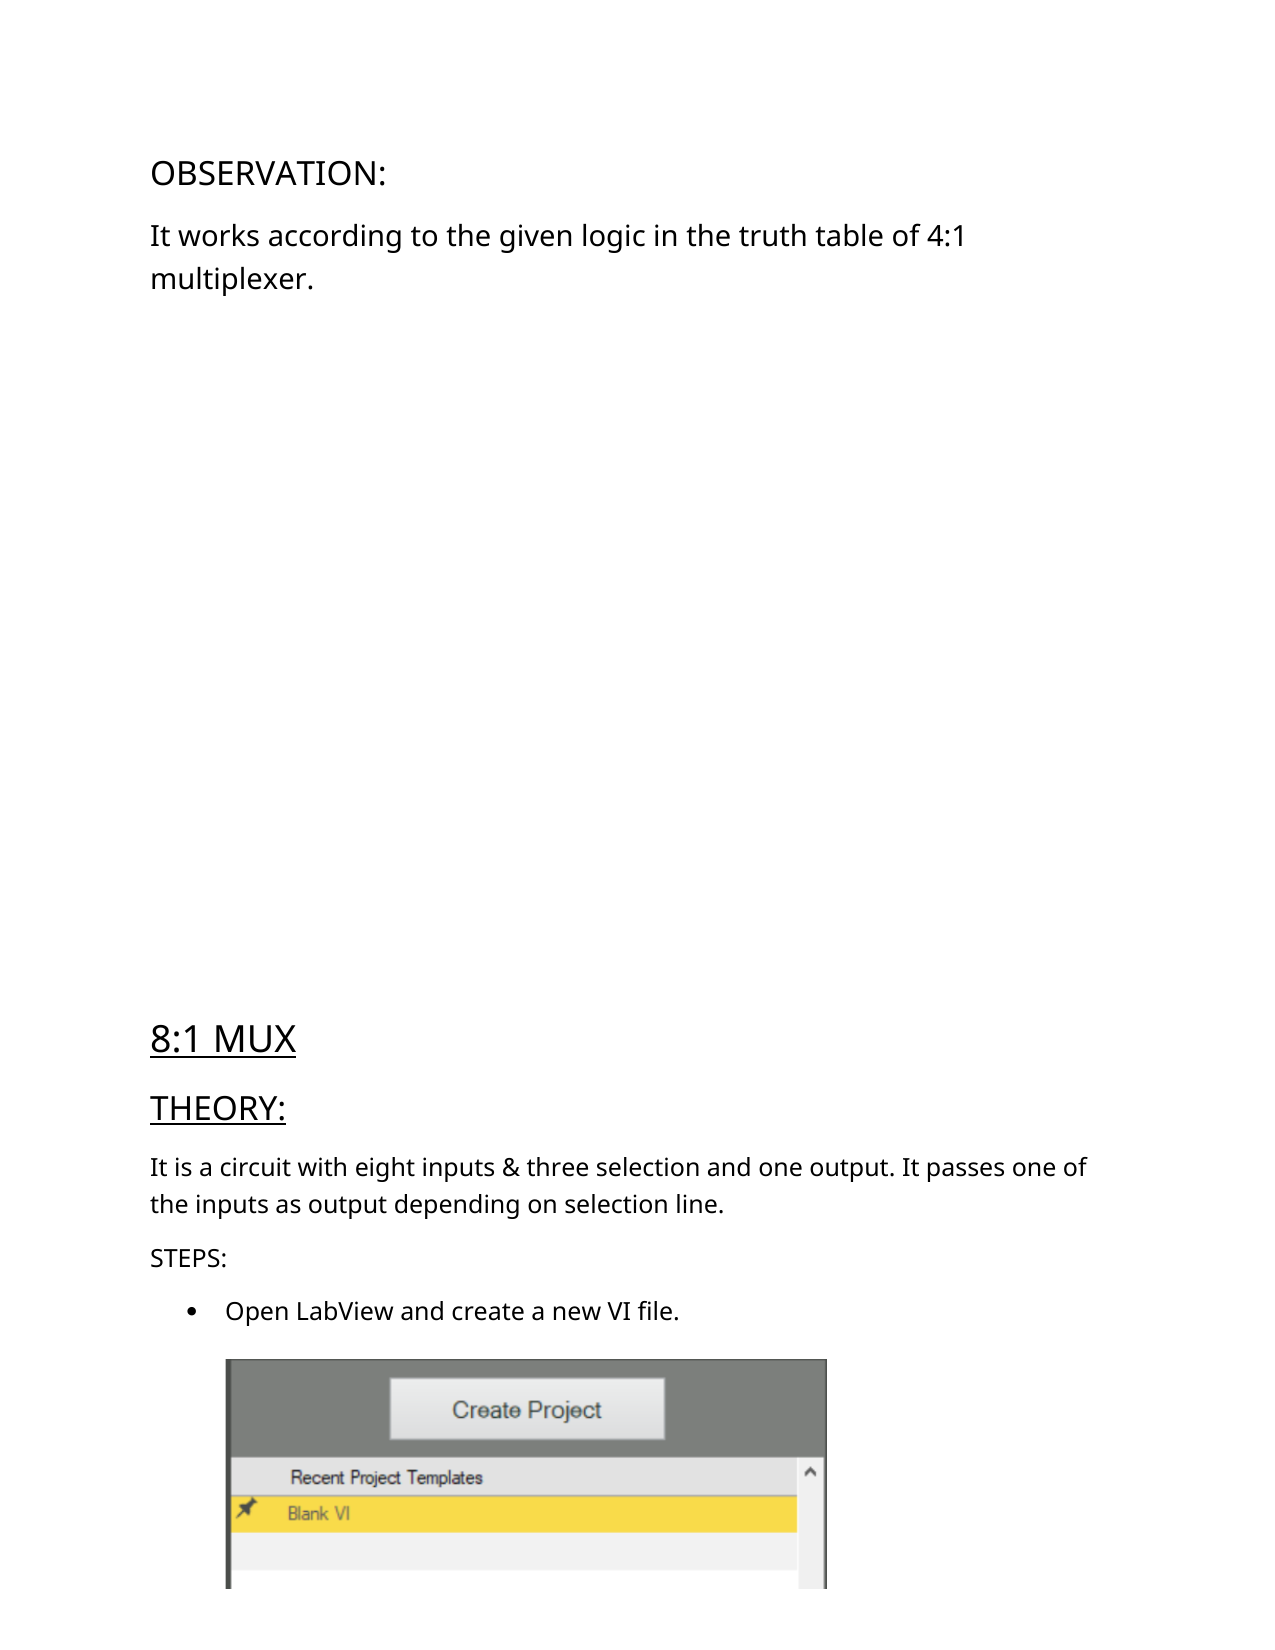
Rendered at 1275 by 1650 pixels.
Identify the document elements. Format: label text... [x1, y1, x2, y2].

text STEPS: [150, 1240, 1125, 1274]
text 8:1 MUX [150, 1013, 1125, 1064]
text THEORY: [150, 1084, 1125, 1130]
list Open LabView and create a new VI file. [187, 1294, 1125, 1328]
text It works according to the given logic in the truth table of 4:1 multiplexer. [150, 216, 1125, 298]
text It is a circuit with eight inputs & three selection and one output. It passes one of the inputs as output depending on selection line. [150, 1150, 1125, 1221]
text OBSERVATION: [150, 150, 1125, 195]
picture [225, 1359, 827, 1589]
